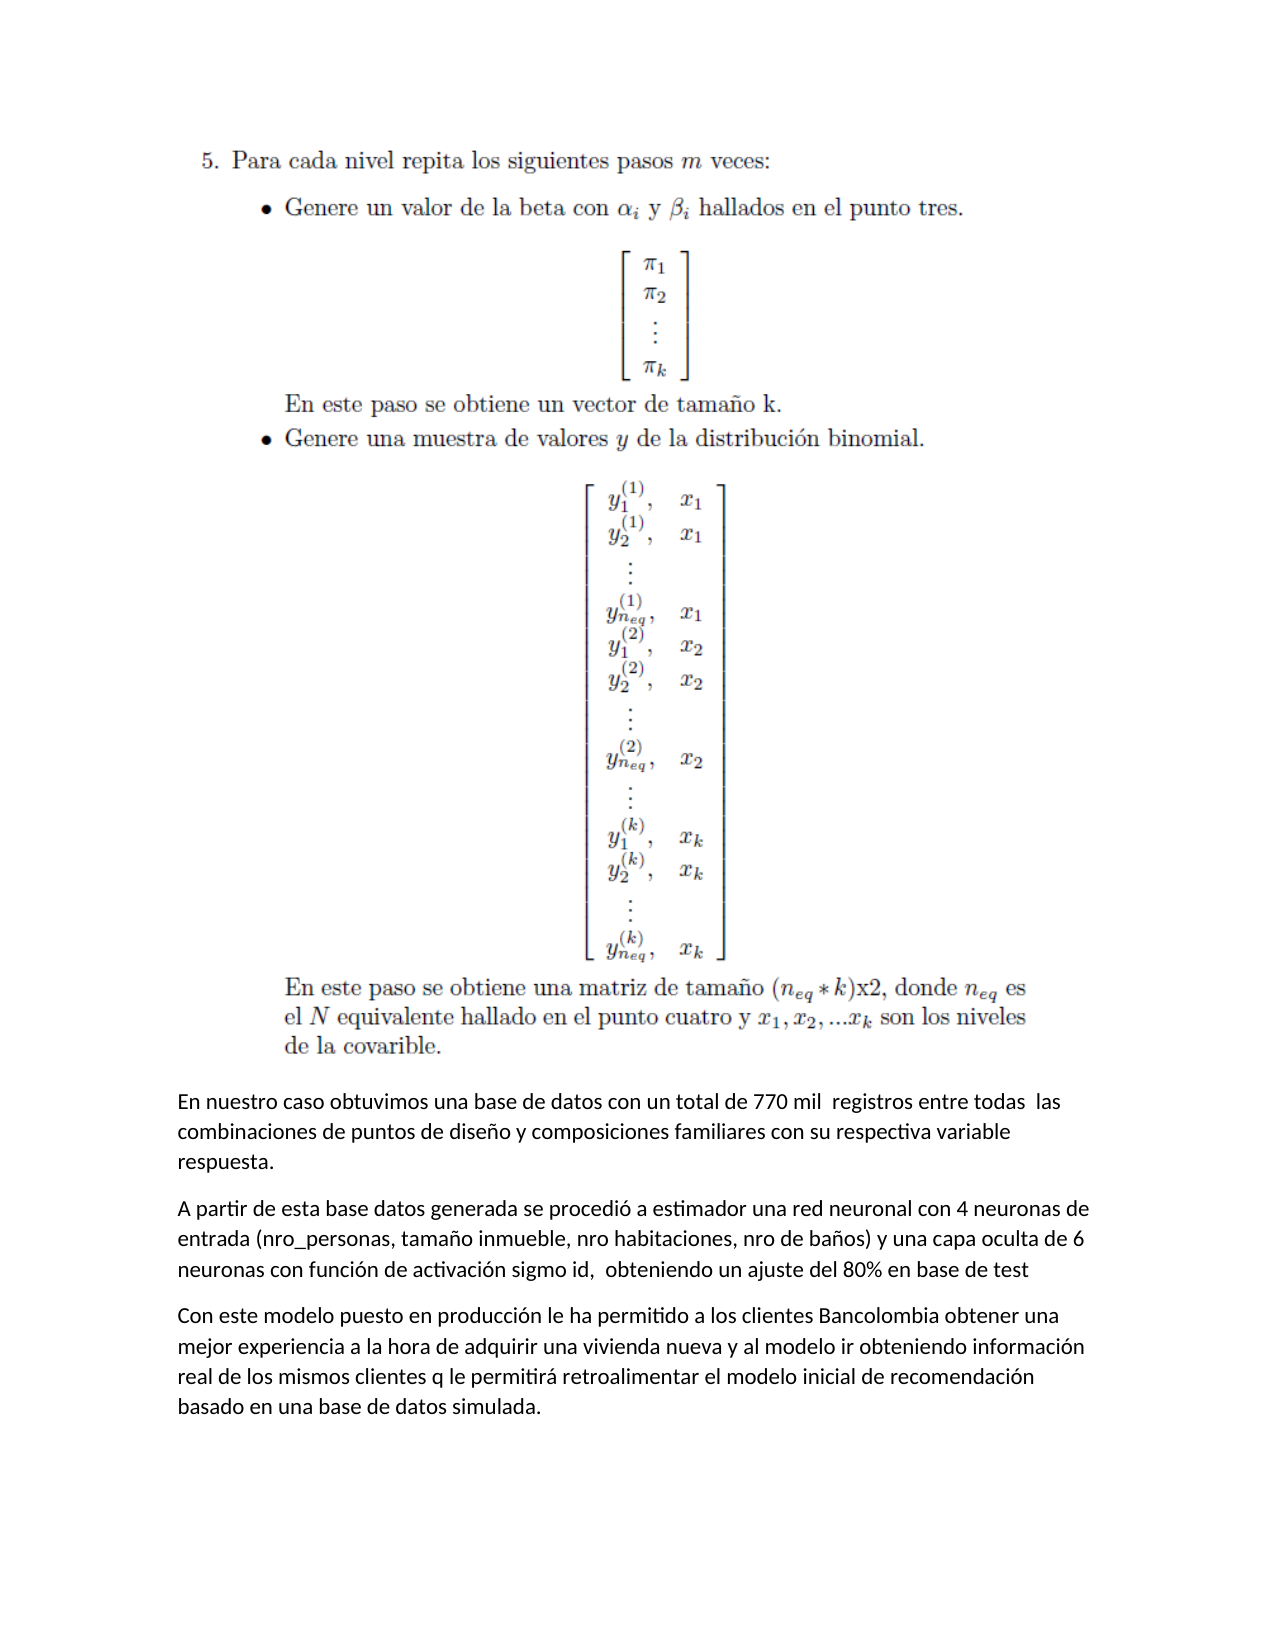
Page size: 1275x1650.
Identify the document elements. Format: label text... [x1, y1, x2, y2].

text Con este modelo puesto en producción le ha permitido a los clientes Bancolombia obtener una mejor experiencia a la hora de adquirir una vivienda nueva y al modelo ir obteniendo información real de los mismos clientes q le permitirá retroalimentar el modelo inicial de recomendación basado en una base de datos simulada. [177, 1302, 1098, 1420]
picture [177, 147, 1098, 1069]
text En nuestro caso obtuvimos una base de datos con un total de 770 mil registros entre todas las combinaciones de puntos de diseño y composiciones familiares con su respectiva variable respuesta. [177, 1087, 1098, 1176]
text A partir de esta base datos generada se procedió a estimador una red neuronal con 4 neuronas de entrada (nro_personas, tamaño inmueble, nro habitaciones, nro de baños) y una capa oculta de 6 neuronas con función de activación sigmo id, obteniendo un ajuste del 80% en base de test [177, 1194, 1098, 1283]
